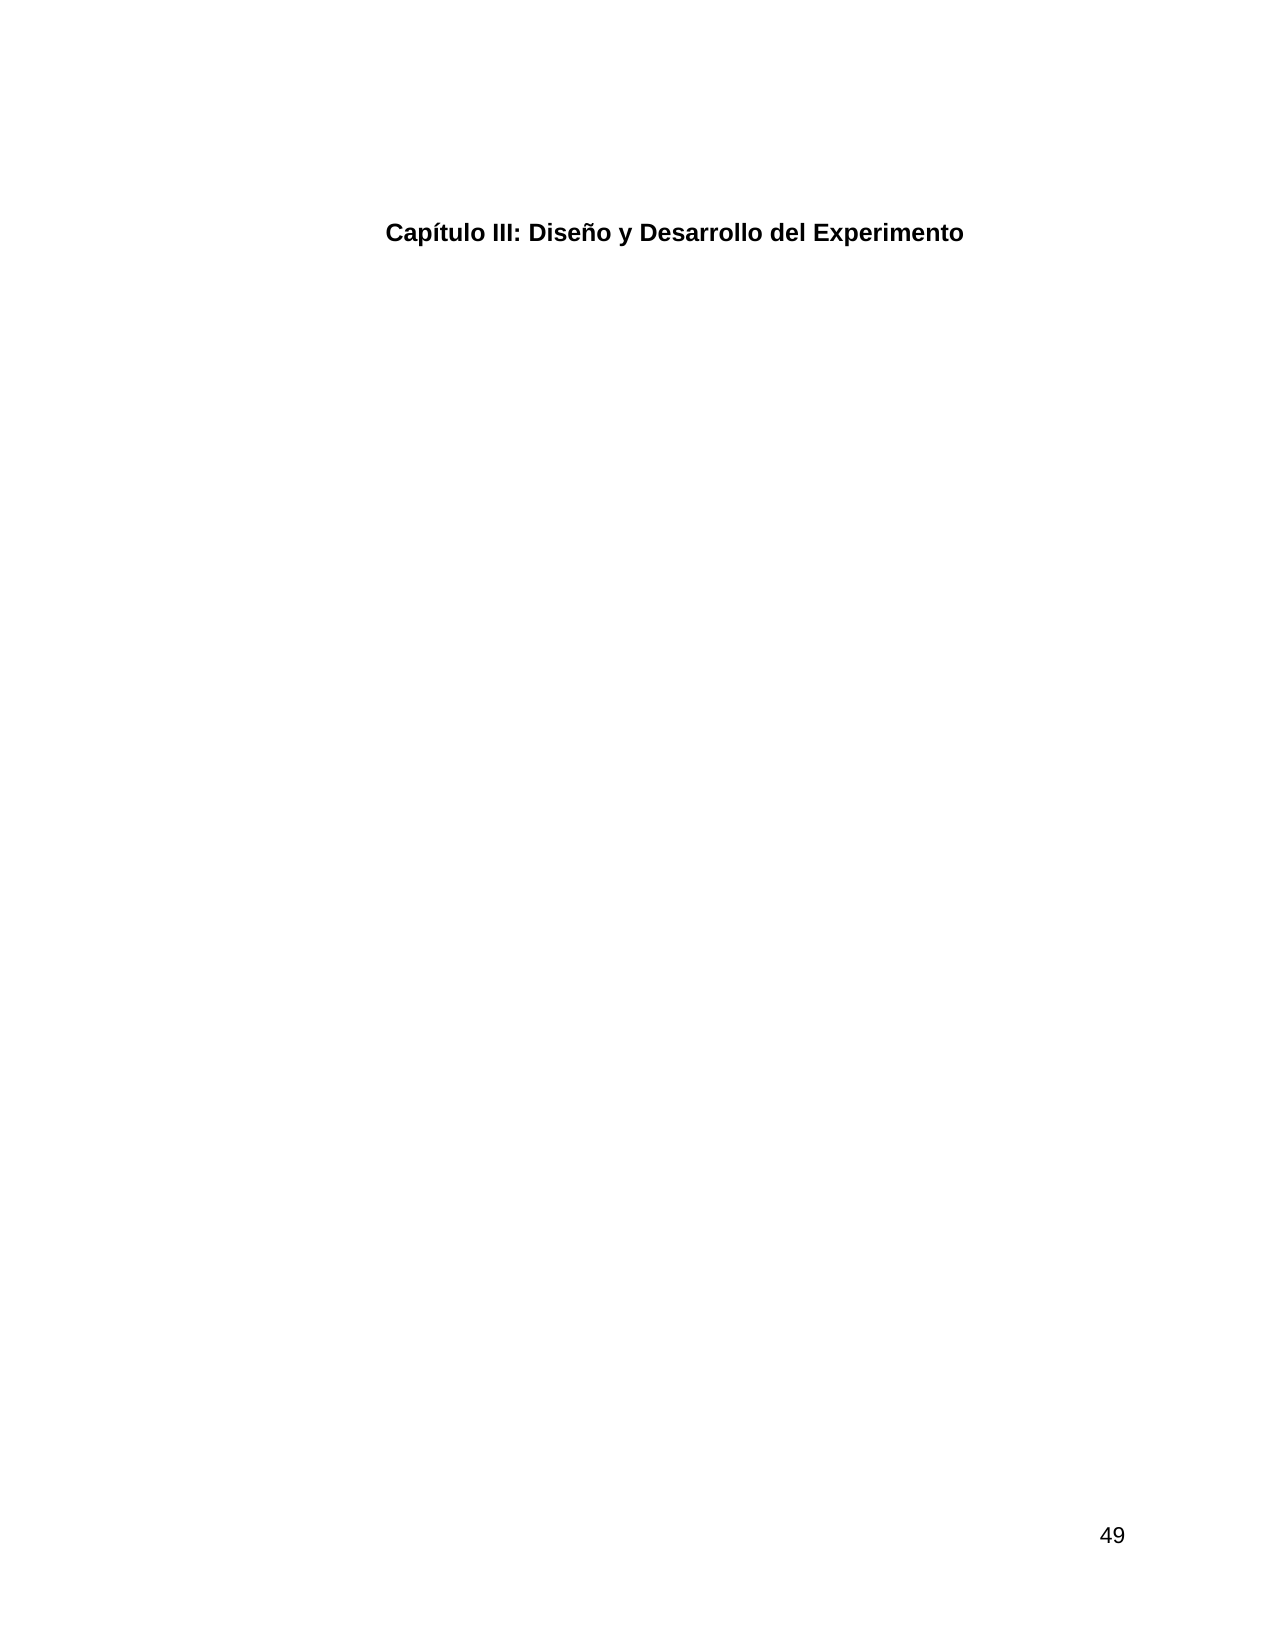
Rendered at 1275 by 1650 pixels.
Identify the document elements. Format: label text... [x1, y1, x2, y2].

subtitle Capítulo III: Diseño y Desarrollo del Experimento [225, 218, 1125, 247]
